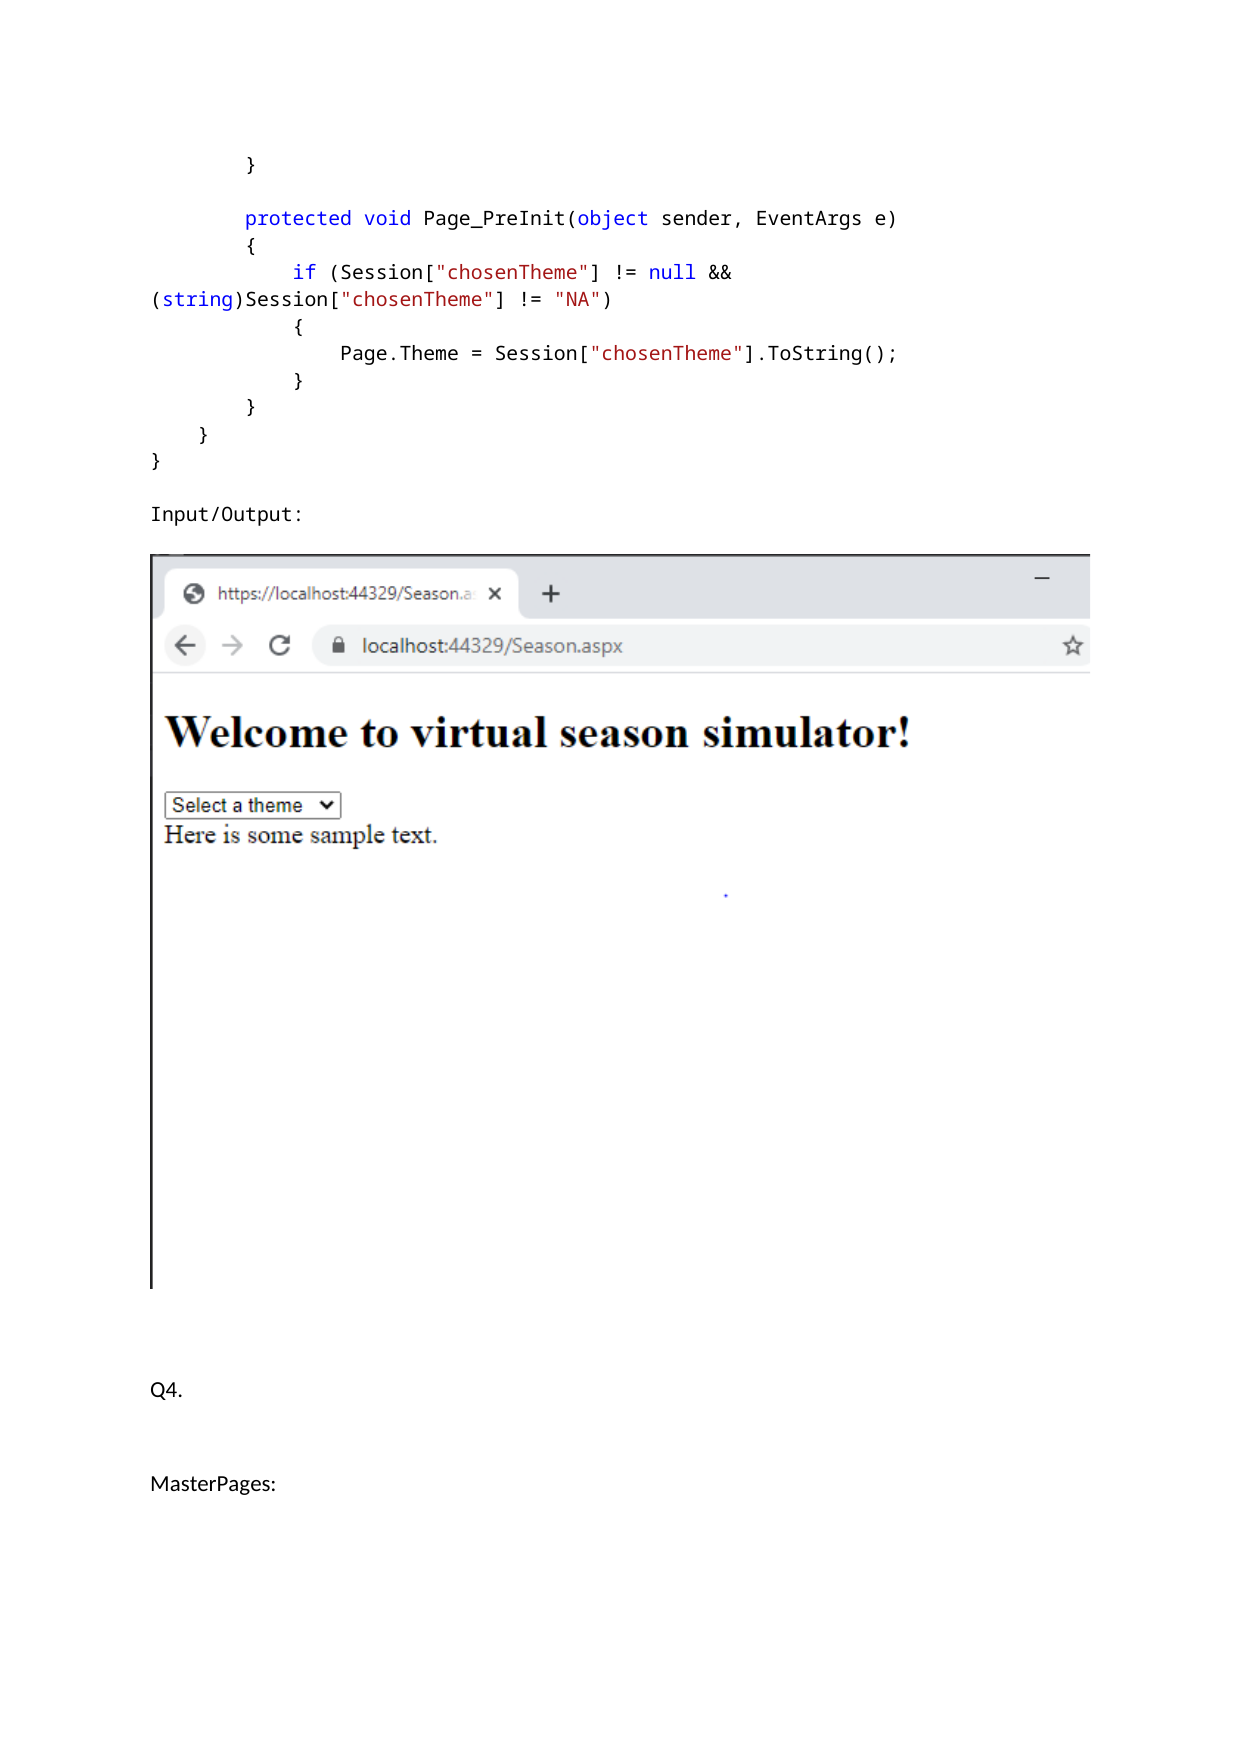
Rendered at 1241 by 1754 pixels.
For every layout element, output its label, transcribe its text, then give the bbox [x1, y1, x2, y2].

text Input/Output: [150, 501, 1090, 528]
text } [150, 150, 1090, 177]
text protected void Page_PreInit(object sender, EventArgs e) [150, 204, 1090, 231]
text MasterPages: [150, 1469, 1090, 1497]
picture [150, 554, 1091, 1289]
text { [150, 231, 1090, 258]
text if (Session["chosenTheme"] != null && (string)Session["chosenTheme"] != "NA") [150, 258, 1090, 312]
text Q4. [150, 1375, 1090, 1403]
text } [150, 393, 1090, 420]
text } [150, 366, 1090, 393]
text } [150, 447, 1090, 474]
text { [150, 312, 1090, 339]
text } [150, 420, 1090, 447]
text Page.Theme = Session["chosenTheme"].ToString(); [150, 339, 1090, 366]
